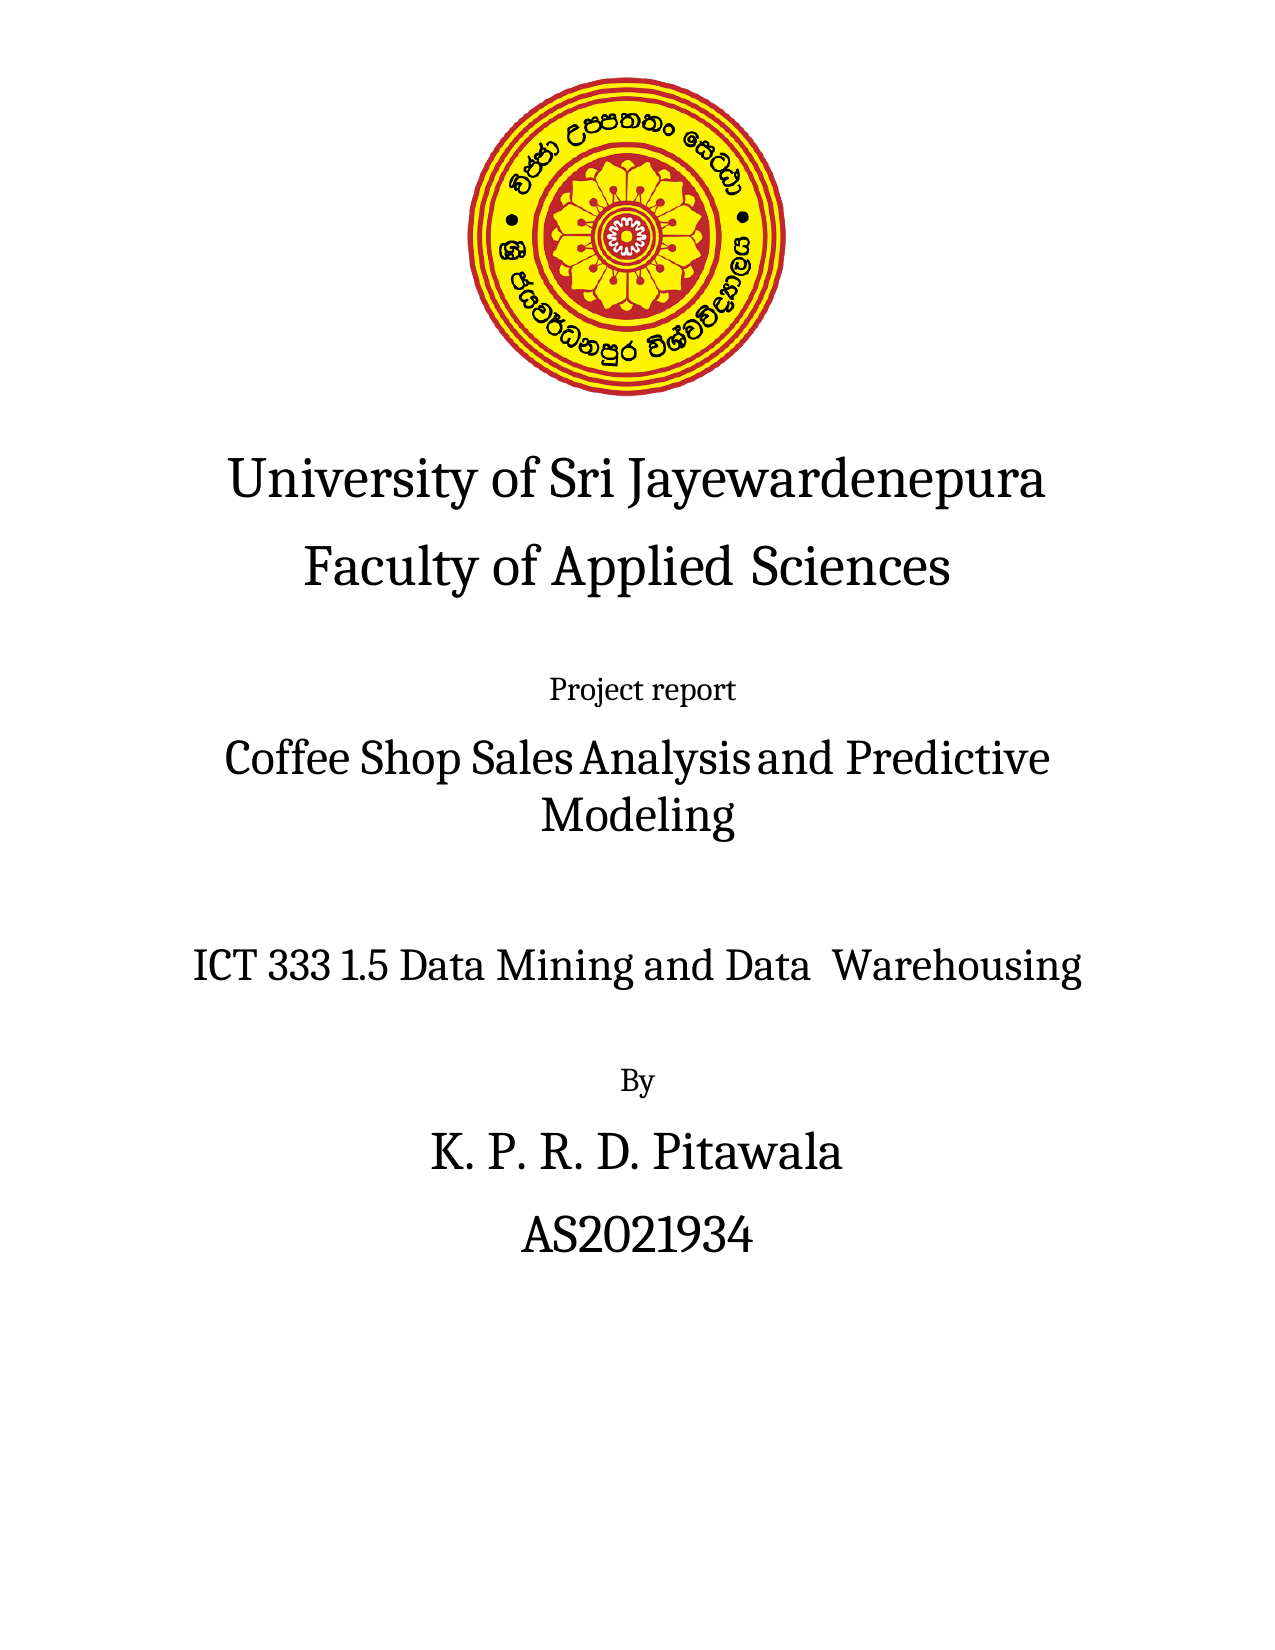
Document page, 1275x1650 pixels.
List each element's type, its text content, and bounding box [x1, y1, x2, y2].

text AS2021934 [150, 1204, 1125, 1266]
text Faculty of Applied Sciences [150, 533, 1125, 600]
text ICT 333 1.5 Data Mining and Data Warehousing [150, 939, 1125, 991]
text Coffee Shop Sales Analysis and Predictive Modeling [150, 729, 1125, 844]
text University of Sri Jayewardenepura [150, 445, 1125, 512]
text Project report [450, 670, 1125, 708]
text By [150, 1062, 1125, 1100]
text K. P. R. D. Pitawala [150, 1121, 1125, 1183]
picture [465, 75, 788, 397]
